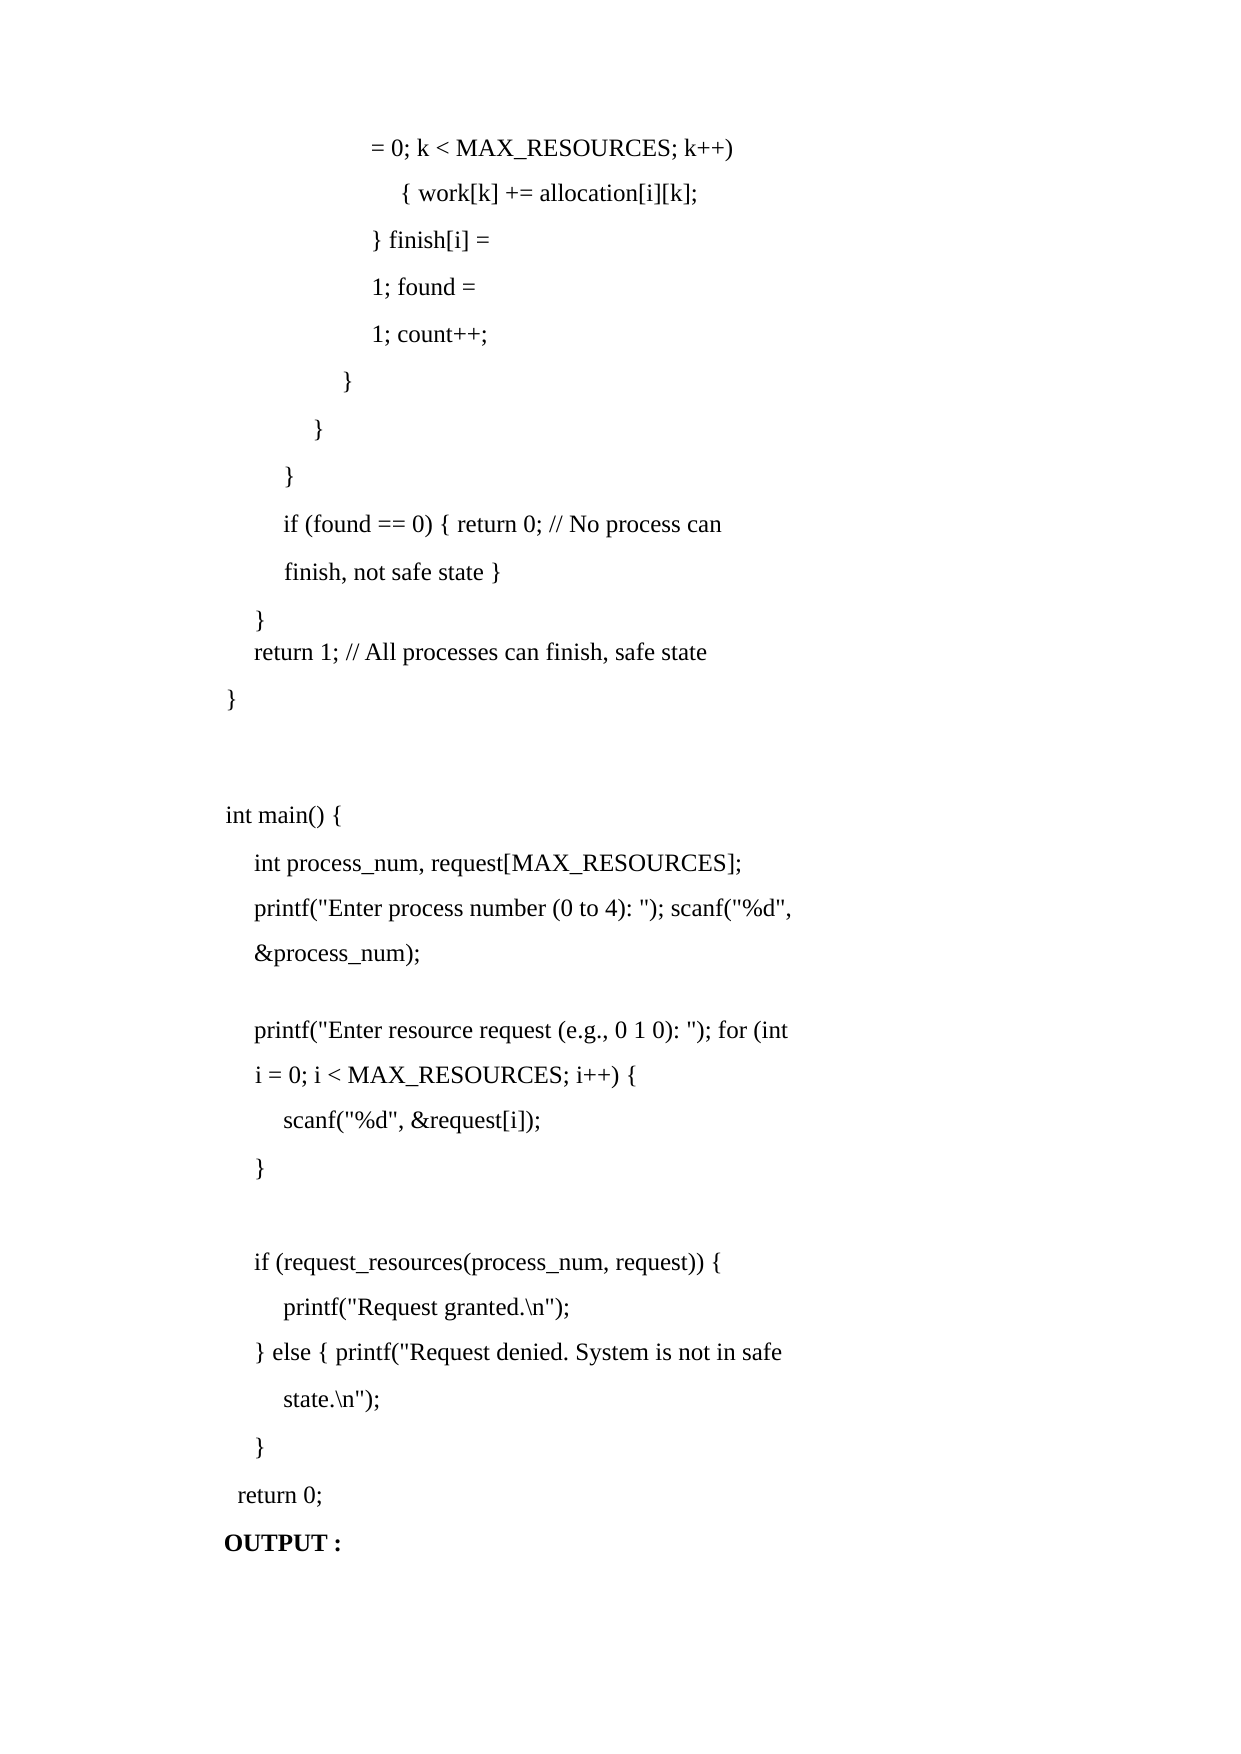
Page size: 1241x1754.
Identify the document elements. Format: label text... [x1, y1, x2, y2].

text } [225, 684, 1078, 713]
text return 1; // All processes can finish, safe state [254, 637, 1078, 666]
text if (found == 0) { return 0; // No process can finish, not safe state } [283, 509, 788, 586]
text printf("Enter resource request (e.g., 0 1 0): "); for (int i = 0; i < MAX_RESOURCES; i++) { [254, 1015, 794, 1089]
text if (request_resources(process_num, request)) { [254, 1247, 1078, 1276]
text scanf("%d", &request[i]); [283, 1105, 1078, 1134]
text OUTPUT : [223, 1528, 1041, 1557]
text } else { printf("Request denied. System is not in safe state.\n"); [254, 1337, 830, 1413]
text &process_num); [254, 938, 1078, 966]
text } return 0; [237, 1432, 331, 1509]
text printf("Request granted.\n"); [283, 1292, 1078, 1320]
text int process_num, request[MAX_RESOURCES]; [254, 848, 1078, 877]
text } } [283, 414, 342, 490]
text } [254, 1153, 1078, 1182]
text } [254, 605, 1078, 634]
text } [341, 366, 1078, 394]
text = 0; k < MAX_RESOURCES; k++) { work[k] += allocation[i][k]; [371, 133, 838, 207]
text int main() { [225, 800, 1078, 829]
text printf("Enter process number (0 to 4): "); scanf("%d", [254, 893, 1078, 922]
text } finish[i] = 1; found = 1; count++; [371, 226, 496, 347]
